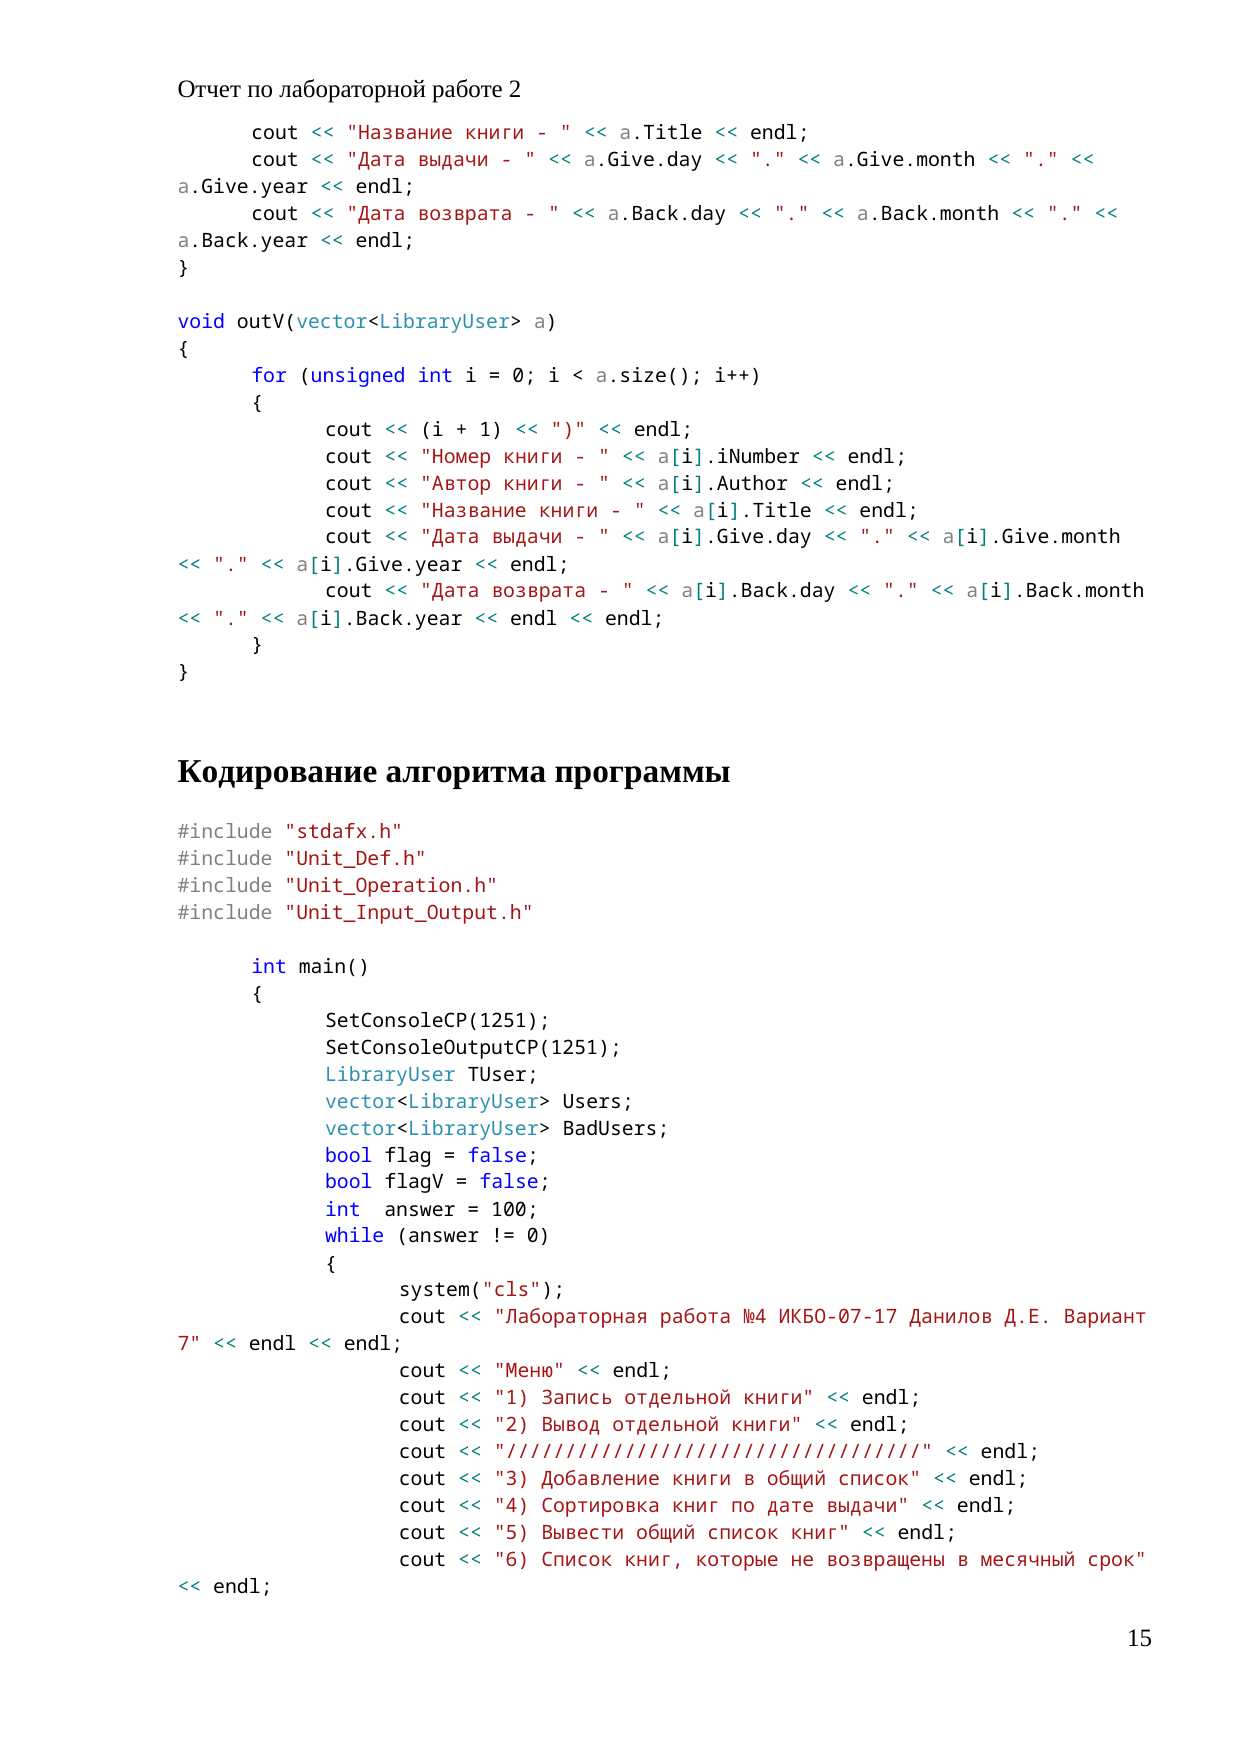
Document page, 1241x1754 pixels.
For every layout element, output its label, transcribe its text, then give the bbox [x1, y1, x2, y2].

text cout << "2) Вывод отдельной книги" << endl; [177, 1411, 1152, 1438]
text cout << "1) Запись отдельной книги" << endl; [177, 1384, 1152, 1411]
text void outV(vector<LibraryUser> a) [177, 307, 1152, 334]
text SetConsoleCP(1251); [177, 1006, 1152, 1033]
text vector<LibraryUser> BadUsers; [177, 1114, 1152, 1141]
text cout << (i + 1) << ")" << endl; [177, 415, 1152, 442]
text while (answer != 0) [177, 1222, 1152, 1249]
text #include "stdafx.h" [177, 817, 1152, 844]
text system("cls"); [177, 1276, 1152, 1303]
text #include "Unit_Operation.h" [177, 871, 1152, 898]
text #include "Unit_Input_Output.h" [177, 898, 1152, 925]
text for (unsigned int i = 0; i < a.size(); i++) [177, 361, 1152, 388]
text cout << "Дата возврата - " << a.Back.day << "." << a.Back.month << "." << a.Back.year << endl; [177, 199, 1152, 253]
text cout << "Лабораторная работа №4 ИКБО-07-17 Данилов Д.Е. Вариант 7" << endl << endl; [177, 1303, 1152, 1357]
text cout << "Дата выдачи - " << a.Give.day << "." << a.Give.month << "." << a.Give.year << endl; [177, 145, 1152, 199]
text bool flag = false; [177, 1141, 1152, 1168]
subtitle Кодирование алгоритма программы [177, 752, 1152, 790]
text { [177, 334, 1152, 361]
text cout << "Название книги - " << a[i].Title << endl; [177, 496, 1152, 523]
text cout << "///////////////////////////////////" << endl; [177, 1438, 1152, 1464]
text cout << "Дата выдачи - " << a[i].Give.day << "." << a[i].Give.month << "." << a[i].Give.year << endl; [177, 523, 1152, 577]
text int main() [177, 952, 1152, 979]
text cout << "4) Сортировка книг по дате выдачи" << endl; [177, 1492, 1152, 1518]
text cout << "Дата возврата - " << a[i].Back.day << "." << a[i].Back.month << "." << a[i].Back.year << endl << endl; [177, 577, 1152, 631]
text { [177, 388, 1152, 415]
text cout << "5) Вывести общий список книг" << endl; [177, 1518, 1152, 1546]
text vector<LibraryUser> Users; [177, 1087, 1152, 1114]
text cout << "Название книги - " << a.Title << endl; [177, 118, 1152, 145]
text int answer = 100; [177, 1195, 1152, 1222]
text cout << "3) Добавление книги в общий список" << endl; [177, 1464, 1152, 1492]
text } [177, 253, 1152, 280]
text } [177, 631, 1152, 658]
text cout << "Меню" << endl; [177, 1357, 1152, 1384]
text { [177, 979, 1152, 1006]
text cout << "Номер книги - " << a[i].iNumber << endl; [177, 442, 1152, 469]
text cout << "Автор книги - " << a[i].Author << endl; [177, 469, 1152, 496]
text LibraryUser TUser; [177, 1060, 1152, 1087]
text #include "Unit_Def.h" [177, 844, 1152, 871]
text { [177, 1249, 1152, 1276]
text } [177, 658, 1152, 685]
text cout << "6) Список книг, которые не возвращены в месячный срок" << endl; [177, 1546, 1152, 1599]
text SetConsoleOutputCP(1251); [177, 1033, 1152, 1060]
text bool flagV = false; [177, 1168, 1152, 1195]
